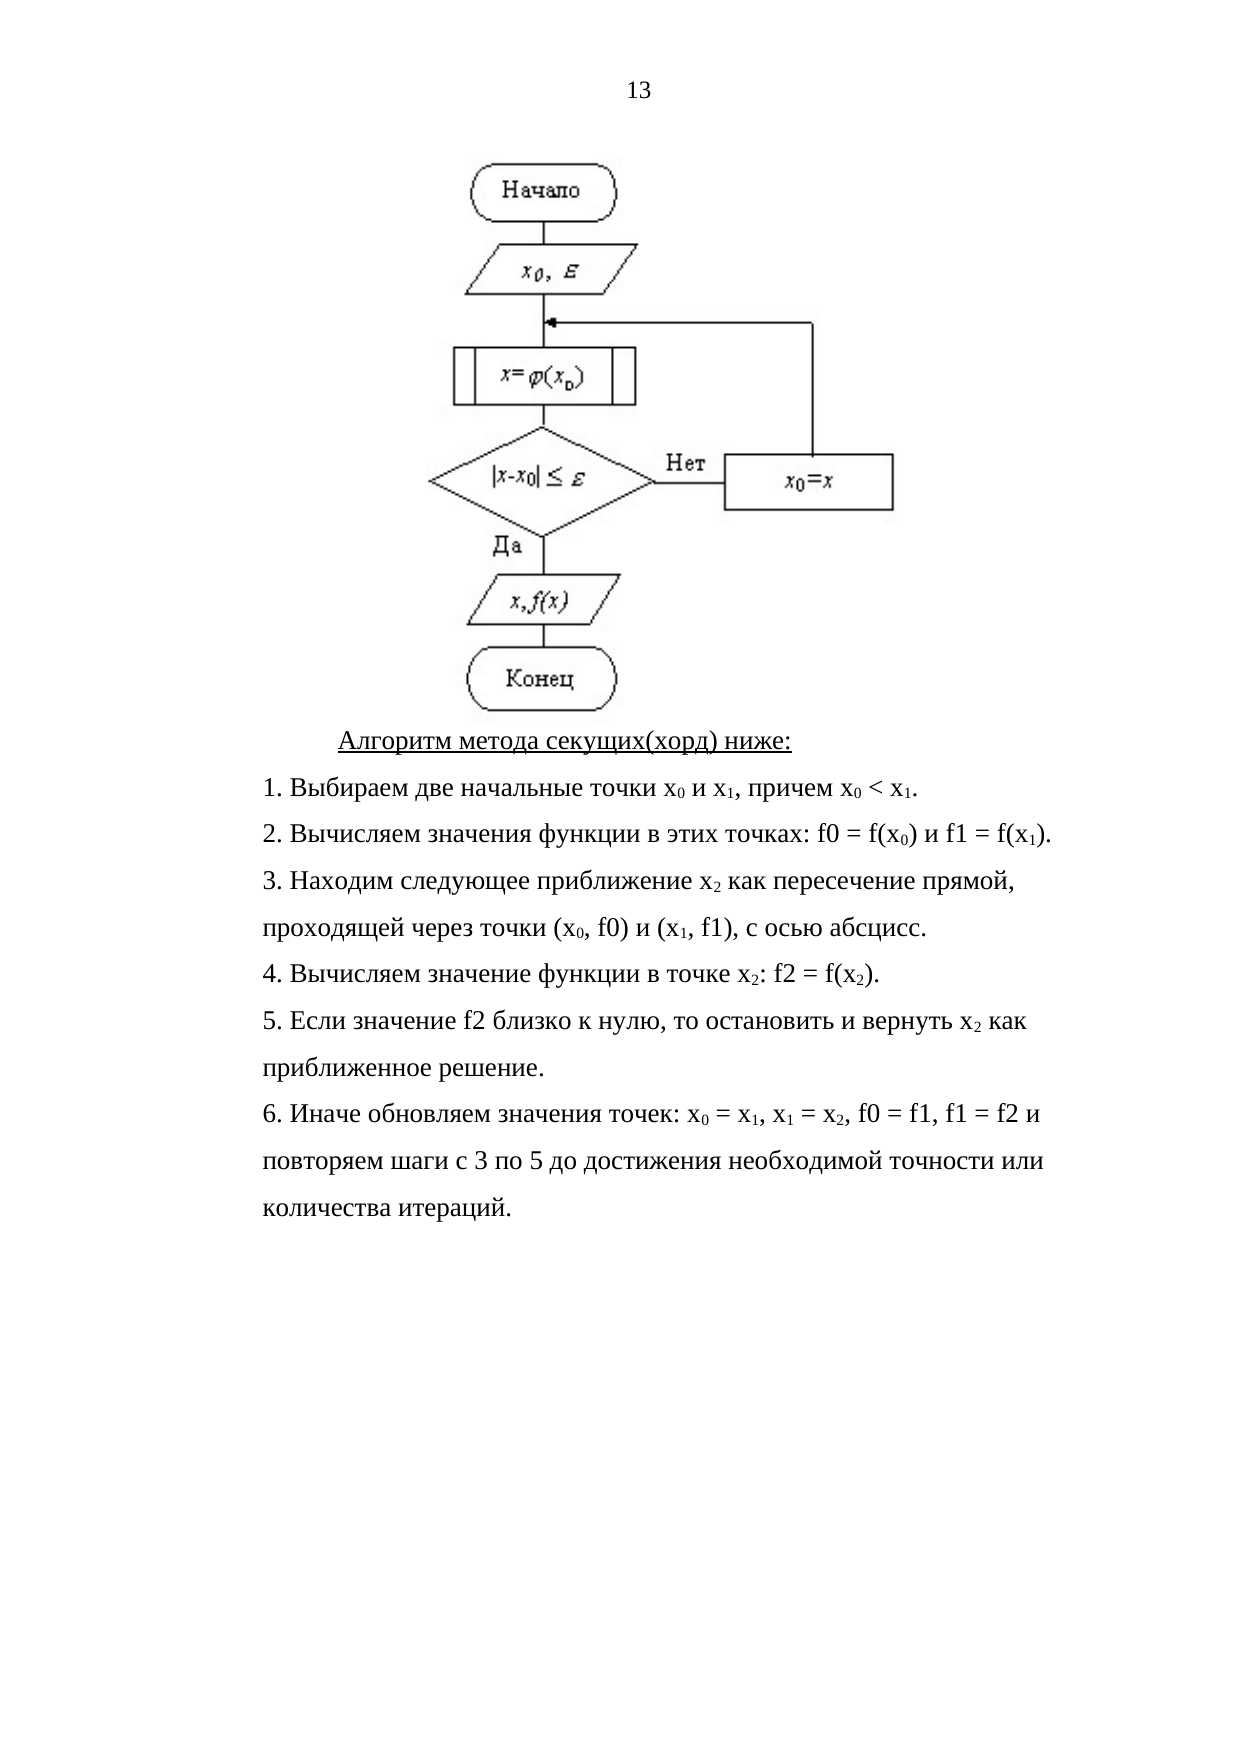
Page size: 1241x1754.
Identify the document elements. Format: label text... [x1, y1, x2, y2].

picture [425, 158, 898, 725]
text 1. Выбираем две начальные точки x0 и x1, причем x0 < x1. [262, 771, 1090, 802]
text 2. Вычисляем значения функции в этих точках: f0 = f(x0) и f1 = f(x1). [262, 818, 1090, 849]
text 3. Находим следующее приближение x2 как пересечение прямой, проходящей через точки (x0, f0) и (x1, f1), с осью абсцисс. [262, 864, 1090, 942]
text 4. Вычисляем значение функции в точке x2: f2 = f(x2). [262, 958, 1090, 989]
text 5. Если значение f2 близко к нулю, то остановить и вернуть x2 как приближенное решение. [262, 1004, 1090, 1082]
text 6. Иначе обновляем значения точек: x0 = x1, x1 = x2, f0 = f1, f1 = f2 и повторяем шаги с 3 по 5 до достижения необходимой точности или количества итераций. [262, 1098, 1090, 1222]
